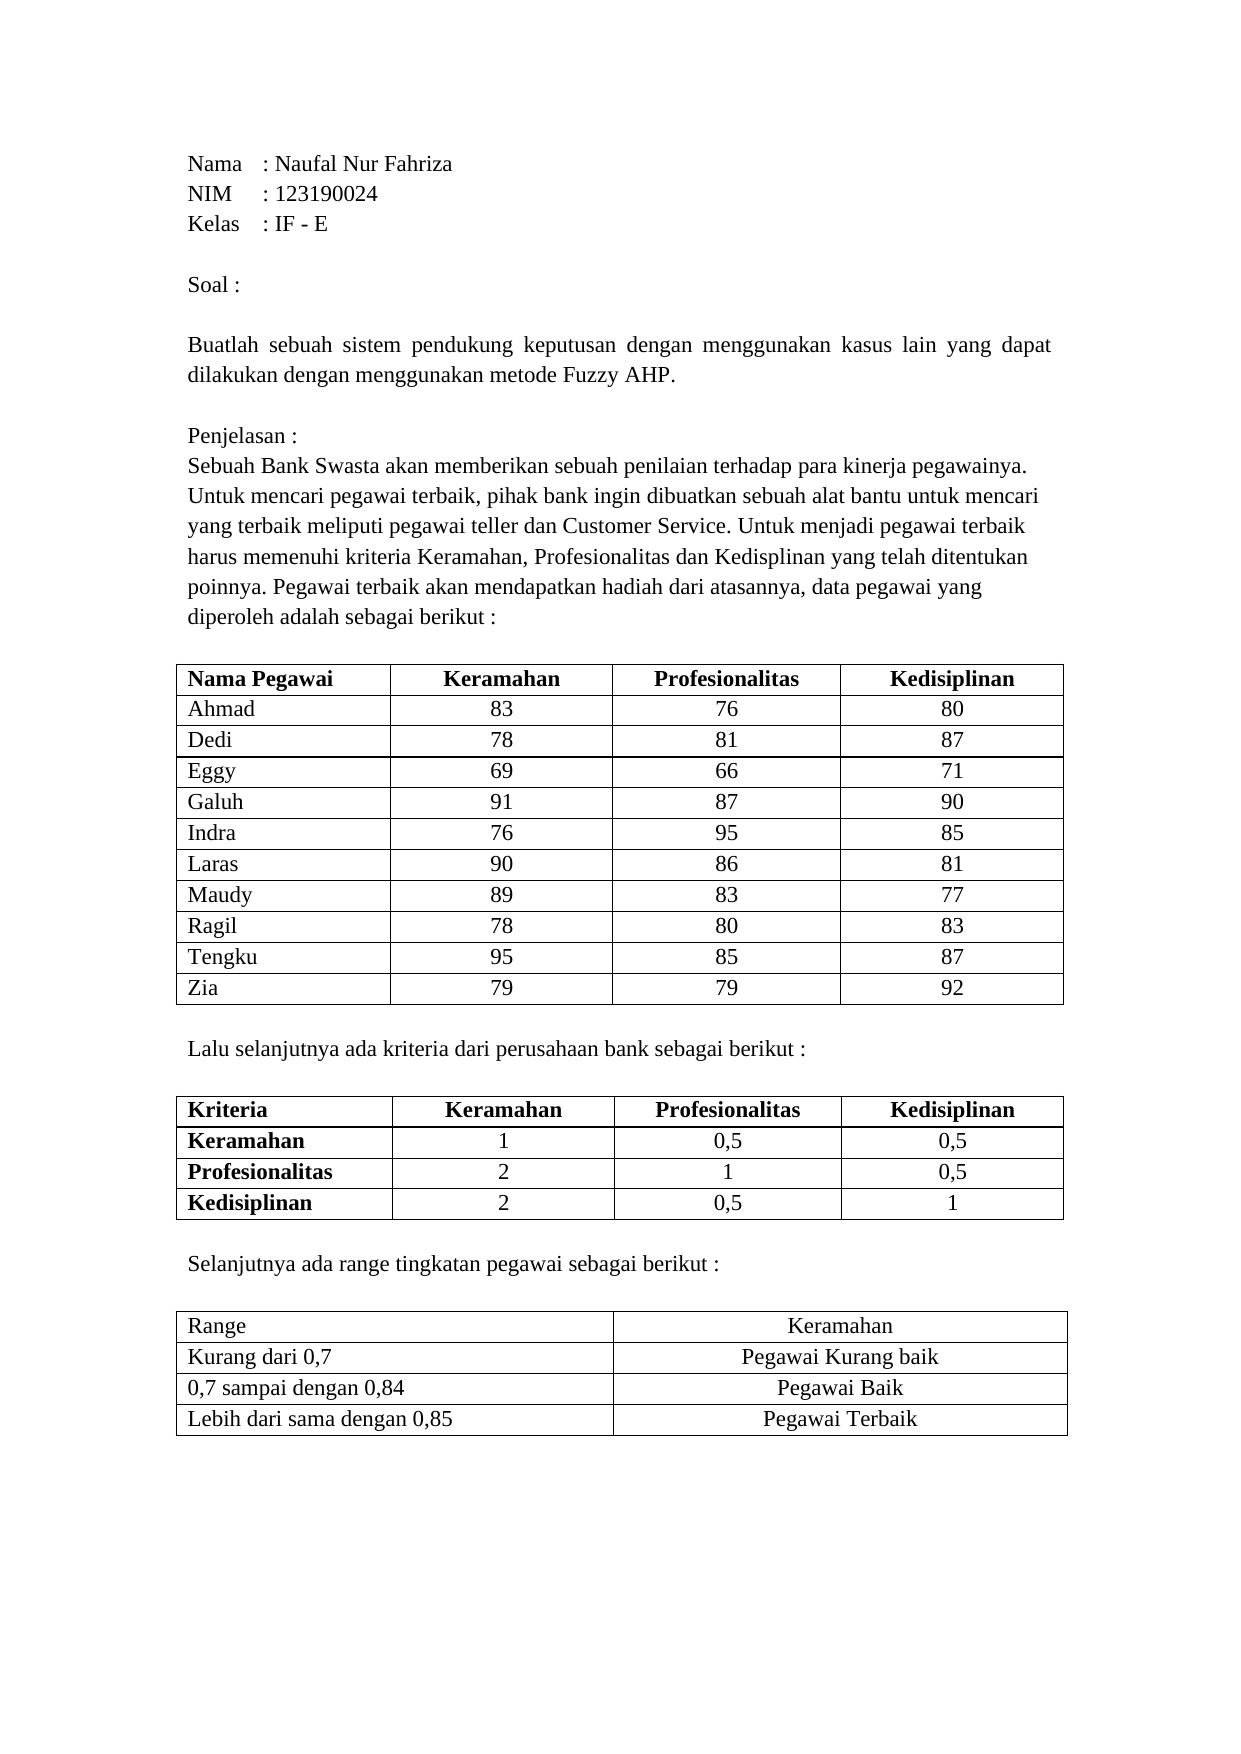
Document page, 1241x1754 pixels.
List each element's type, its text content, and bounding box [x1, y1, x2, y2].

table_cell 0,5 [615, 1128, 841, 1157]
table_cell 87 [841, 943, 1063, 973]
table_cell 78 [391, 912, 612, 942]
table_cell 2 [393, 1189, 614, 1219]
table_cell 0,5 [615, 1189, 841, 1219]
table_cell 79 [391, 974, 612, 1004]
table_cell Dedi [177, 726, 390, 756]
table_cell 77 [841, 881, 1063, 911]
text Selanjutnya ada range tingkatan pegawai sebagai berikut : [187, 1251, 1053, 1277]
text Sebuah Bank Swasta akan memberikan sebuah penilaian terhadap para kinerja pegawainya. Untuk mencari pegawai terbaik, pihak bank ingin dibuatkan sebuah alat bantu untuk mencari yang terbaik meliputi pegawai teller dan Customer Service. Untuk menjadi pegawai terbaik harus memenuhi kriteria Keramahan, Profesionalitas dan Kedisplinan yang telah ditentukan poinnya. Pegawai terbaik akan mendapatkan hadiah dari atasannya, data pegawai yang diperoleh adalah sebagai berikut : [187, 452, 1053, 629]
text Penjelasan : [187, 422, 1053, 448]
table_cell 95 [613, 819, 840, 849]
table_cell 83 [391, 696, 612, 725]
table_cell 92 [841, 974, 1063, 1004]
table_cell 0,5 [842, 1128, 1063, 1157]
table_cell Pegawai Kurang baik [614, 1343, 1067, 1373]
table_header Nama Pegawai [177, 665, 390, 694]
table_cell 79 [613, 974, 840, 1004]
table_cell Maudy [177, 881, 390, 911]
table_header Kedisiplinan [841, 665, 1063, 694]
table_cell Kedisiplinan [177, 1189, 392, 1219]
table_cell Keramahan [177, 1128, 392, 1157]
table_cell Laras [177, 850, 390, 880]
table_cell 85 [613, 943, 840, 973]
table_cell Pegawai Terbaik [614, 1405, 1067, 1435]
table_header Range [177, 1312, 613, 1342]
table_cell 90 [841, 788, 1063, 818]
table_cell 0,7 sampai dengan 0,84 [177, 1374, 613, 1404]
table_cell 76 [391, 819, 612, 849]
table_cell 87 [613, 788, 840, 818]
table_header Keramahan [393, 1097, 614, 1126]
table_cell 83 [841, 912, 1063, 942]
list Buatlah sebuah sistem pendukung keputusan dengan menggunakan kasus lain yang dapat dilakukan dengan menggunakan metode Fuzzy AHP. [187, 331, 1053, 388]
text NIM : 123190024 [187, 180, 1053, 207]
table_cell Kurang dari 0,7 [177, 1343, 613, 1373]
table_cell 1 [393, 1128, 614, 1157]
table_cell Zia [177, 974, 390, 1004]
table_cell 80 [613, 912, 840, 942]
table_cell 2 [393, 1159, 614, 1188]
table_cell Indra [177, 819, 390, 849]
table_cell Lebih dari sama dengan 0,85 [177, 1405, 613, 1435]
table_cell 81 [841, 850, 1063, 880]
table_header Profesionalitas [615, 1097, 841, 1126]
table_cell 0,5 [842, 1159, 1063, 1188]
table_cell 85 [841, 819, 1063, 849]
table_cell Pegawai Baik [614, 1374, 1067, 1404]
list Soal : [187, 271, 1053, 297]
table_cell 86 [613, 850, 840, 880]
table_cell 69 [391, 758, 612, 787]
table_cell 66 [613, 758, 840, 787]
table_cell 80 [841, 696, 1063, 725]
table_cell Ragil [177, 912, 390, 942]
table_cell 90 [391, 850, 612, 880]
table_header Profesionalitas [613, 665, 840, 694]
table_cell Galuh [177, 788, 390, 818]
table_cell 76 [613, 696, 840, 725]
table_cell 78 [391, 726, 612, 756]
table_cell 71 [841, 758, 1063, 787]
table_cell 95 [391, 943, 612, 973]
table_cell 87 [841, 726, 1063, 756]
text Nama : Naufal Nur Fahriza [187, 150, 1053, 176]
table_cell Ahmad [177, 696, 390, 725]
text Kelas : IF - E [187, 210, 1053, 237]
table_cell Eggy [177, 758, 390, 787]
table_cell Tengku [177, 943, 390, 973]
table_cell 83 [613, 881, 840, 911]
table_header Keramahan [391, 665, 612, 694]
table_header Keramahan [614, 1312, 1067, 1342]
table_cell 1 [842, 1189, 1063, 1219]
table_header Kriteria [177, 1097, 392, 1126]
table_cell 91 [391, 788, 612, 818]
table_cell 81 [613, 726, 840, 756]
text Lalu selanjutnya ada kriteria dari perusahaan bank sebagai berikut : [187, 1035, 1053, 1061]
table_header Kedisiplinan [842, 1097, 1063, 1126]
table_cell 89 [391, 881, 612, 911]
table_cell 1 [615, 1159, 841, 1188]
table_cell Profesionalitas [177, 1159, 392, 1188]
